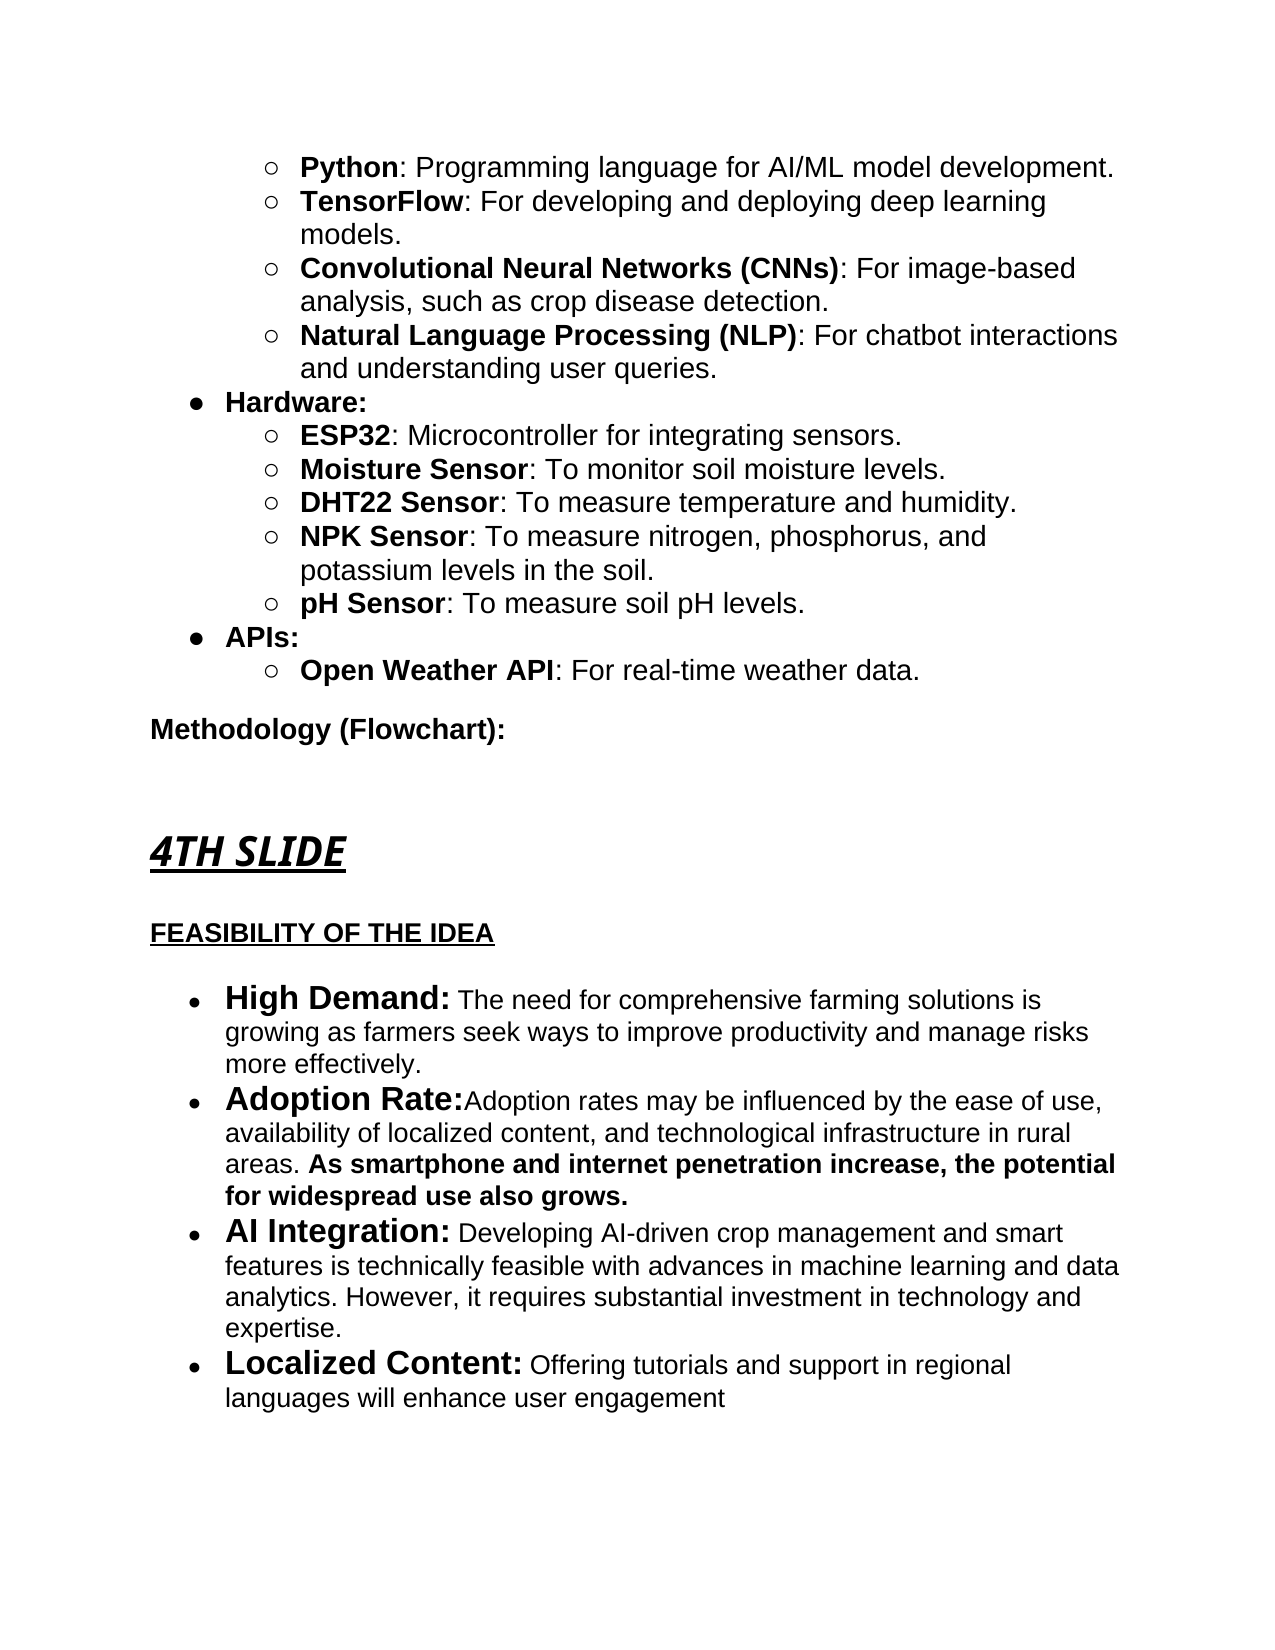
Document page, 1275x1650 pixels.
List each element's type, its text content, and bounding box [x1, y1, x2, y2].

list TensorFlow: For developing and deploying deep learning models. [262, 183, 1125, 251]
list ESP32: Microcontroller for integrating sensors. [262, 418, 1125, 452]
list Adoption Rate:Adoption rates may be influenced by the ease of use, availability of localized content, and technological infrastructure in rural areas. As smartphone and internet penetration increase, the potential for widespread use also grows. [187, 1079, 1125, 1211]
list Convolutional Neural Networks (CNNs): For image-based analysis, such as crop disease detection. [262, 251, 1125, 318]
list Moisture Sensor: To monitor soil moisture levels. [262, 452, 1125, 485]
list APIs: [187, 619, 1125, 653]
list Python: Programming language for AI/ML model development. [262, 150, 1125, 183]
list AI Integration: Developing AI-driven crop management and smart features is technically feasible with advances in machine learning and data analytics. However, it requires substantial investment in technology and expertise. [187, 1211, 1125, 1343]
list pH Sensor: To measure soil pH levels. [262, 586, 1125, 619]
list Localized Content: Offering tutorials and support in regional languages will enhance user engagement [187, 1343, 1125, 1413]
list DHT22 Sensor: To measure temperature and humidity. [262, 485, 1125, 519]
list Hardware: [187, 385, 1125, 418]
text FEASIBILITY OF THE IDEA [150, 917, 1125, 948]
list Natural Language Processing (NLP): For chatbot interactions and understanding user queries. [262, 318, 1125, 385]
list Open Weather API: For real-time weather data. [262, 653, 1125, 687]
text Methodology (Flowchart): [150, 712, 1125, 745]
text 4TH SLIDE [150, 822, 1125, 878]
list High Demand: The need for comprehensive farming solutions is growing as farmers seek ways to improve productivity and manage risks more effectively. [187, 978, 1125, 1079]
list NPK Sensor: To measure nitrogen, phosphorus, and potassium levels in the soil. [262, 519, 1125, 586]
